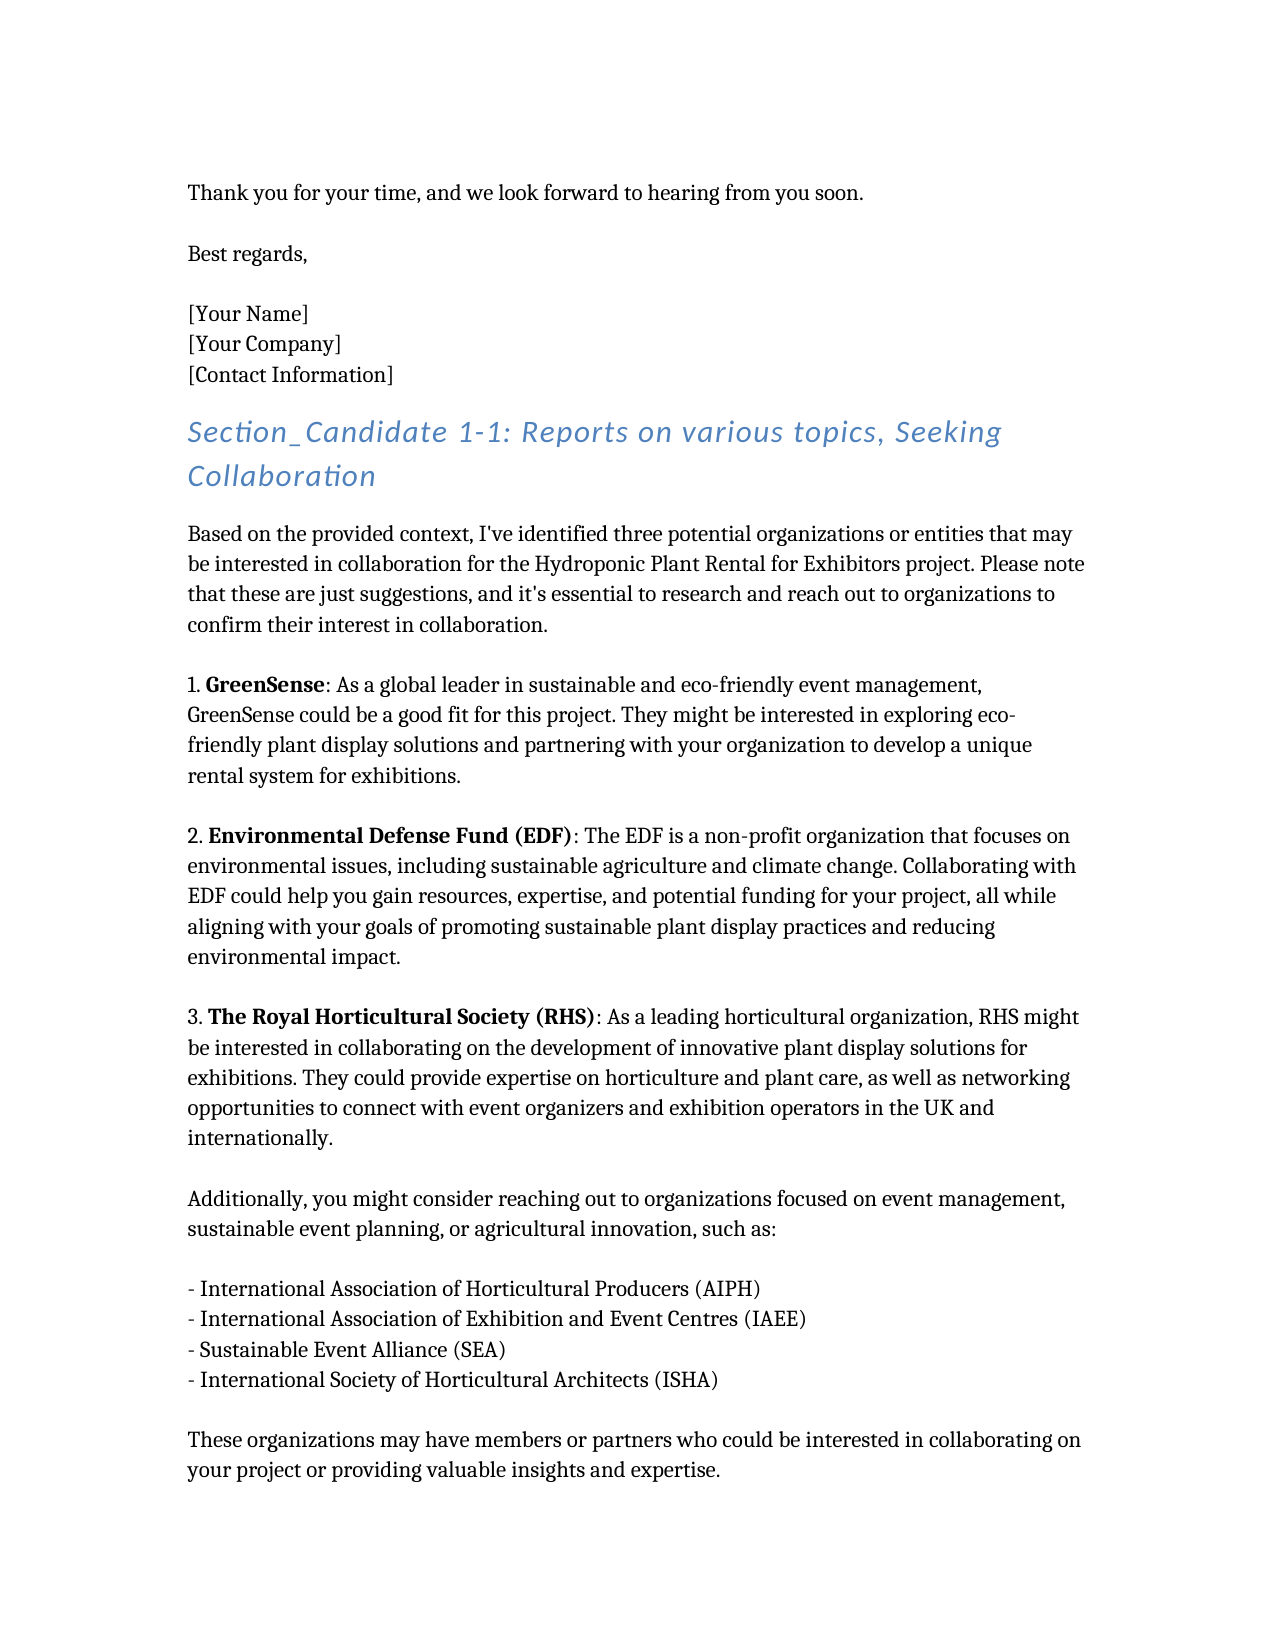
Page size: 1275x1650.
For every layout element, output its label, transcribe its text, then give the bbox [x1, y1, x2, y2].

subtitle Section_Candidate 1-1: Reports on various topics, Seeking Collaboration [187, 412, 1087, 494]
text Based on the provided context, I've identified three potential organizations or entities that may be interested in collaboration for the Hydroponic Plant Rental for Exhibitors project. Please note that these are just suggestions, and it's essential to research and reach out to organizations to confirm their interest in collaboration. 1. GreenSense: As a global leader in sustainable and eco-friendly event management, GreenSense could be a good fit for this project. They might be interested in exploring eco-friendly plant display solutions and partnering with your organization to develop a unique rental system for exhibitions. 2. Environmental Defense Fund (EDF): The EDF is a non-profit organization that focuses on environmental issues, including sustainable agriculture and climate change. Collaborating with EDF could help you gain resources, expertise, and potential funding for your project, all while aligning with your goals of promoting sustainable plant display practices and reducing environmental impact. 3. The Royal Horticultural Society (RHS): As a leading horticultural organization, RHS might be interested in collaborating on the development of innovative plant display solutions for exhibitions. They could provide expertise on horticulture and plant care, as well as networking opportunities to connect with event organizers and exhibition operators in the UK and internationally. Additionally, you might consider reaching out to organizations focused on event management, sustainable event planning, or agricultural innovation, such as: - International Association of Horticultural Producers (AIPH) - International Association of Exhibition and Event Centres (IAEE) - Sustainable Event Alliance (SEA) - International Society of Horticultural Architects (ISHA) These organizations may have members or partners who could be interested in collaborating on your project or providing valuable insights and expertise. [187, 521, 1087, 1484]
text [187, 150, 1087, 388]
